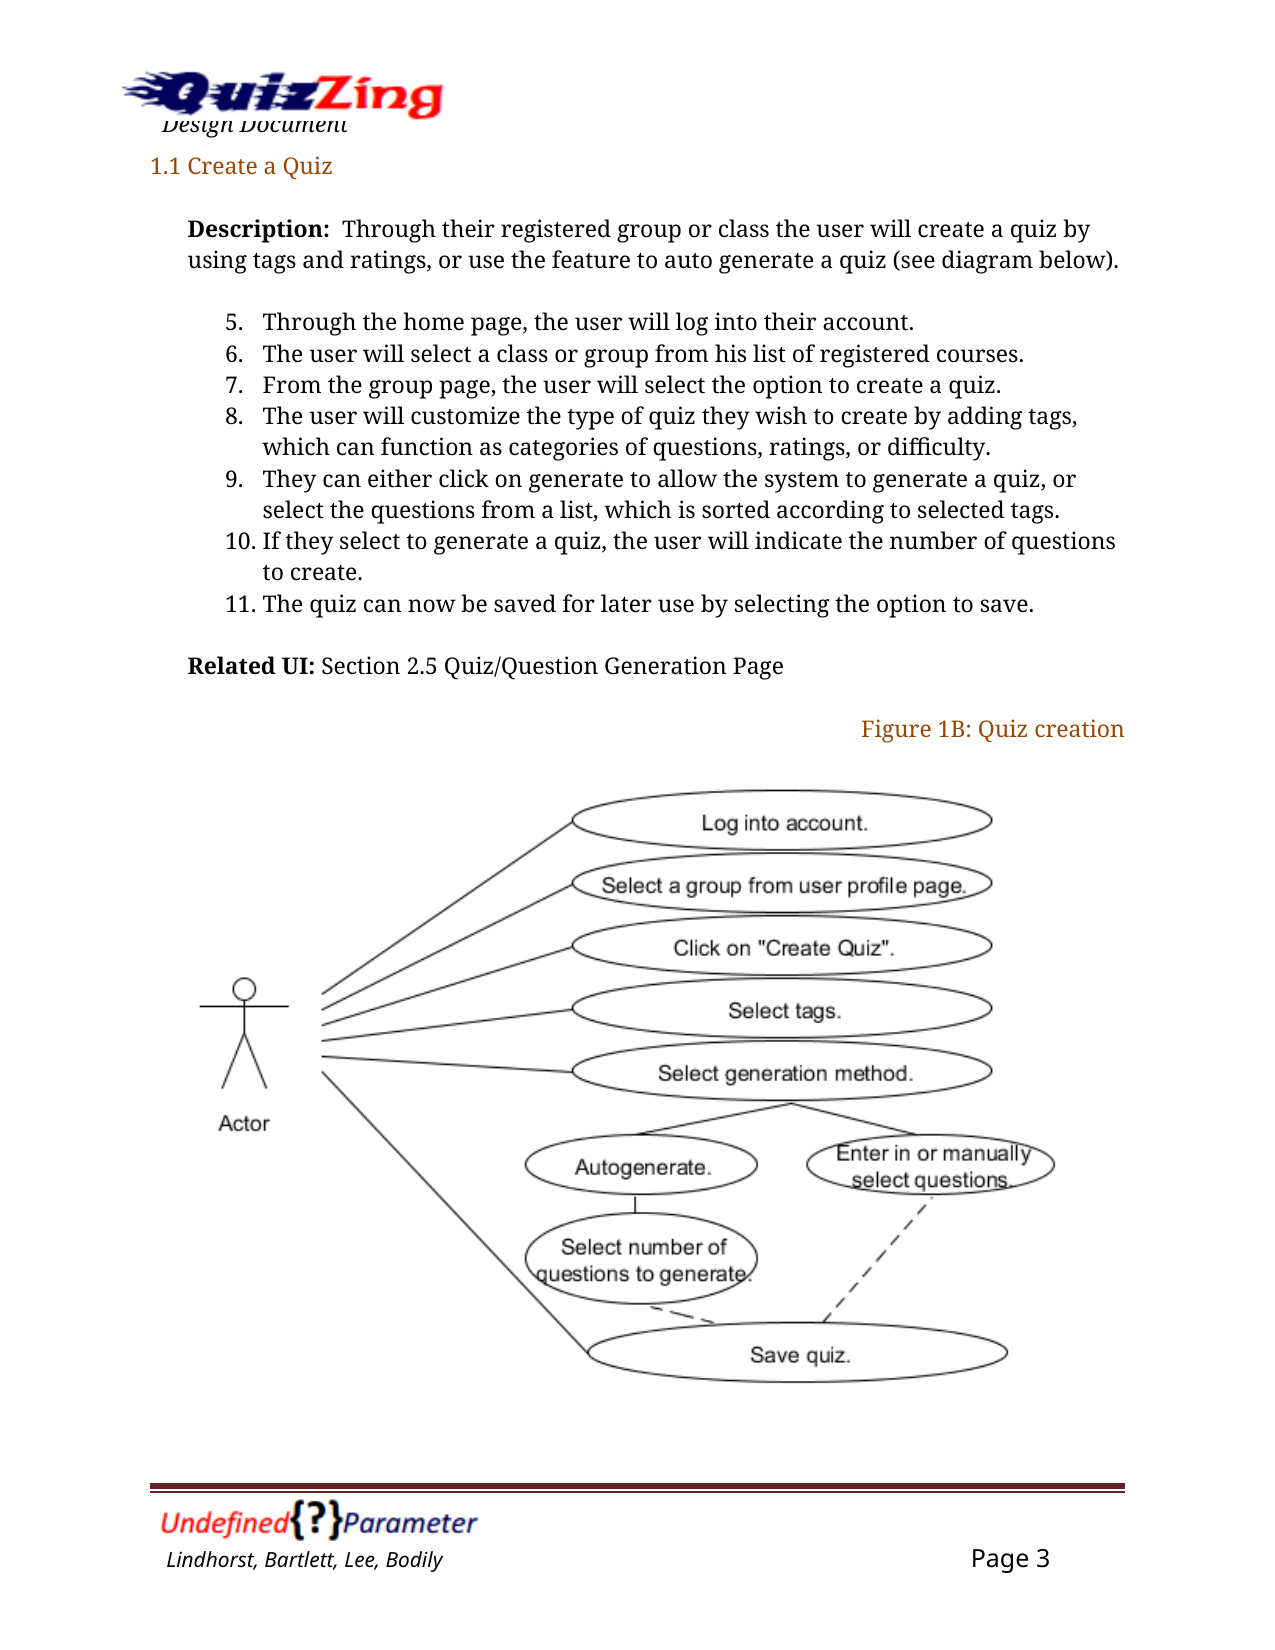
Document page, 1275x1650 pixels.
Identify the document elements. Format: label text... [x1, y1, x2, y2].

list If they select to generate a quiz, the user will indicate the number of questions to create. [225, 525, 1125, 587]
picture [109, 61, 458, 121]
text Description: Through their registered group or class the user will create a quiz by using tags and ratings, or use the feature to auto generate a quiz (see diagram below). [187, 212, 1125, 275]
list From the group page, the user will select the option to create a quiz. [225, 369, 1125, 400]
list The quiz can now be saved for later use by selecting the option to save. [225, 587, 1125, 619]
picture [150, 1494, 486, 1541]
list The user will select a class or group from his list of registered courses. [225, 337, 1125, 369]
text Figure 1B: Quiz creation [187, 712, 1125, 744]
text 1.1 Create a Quiz [150, 150, 1125, 181]
list The user will customize the type of quiz they wish to create by adding tags, which can function as categories of questions, ratings, or difficulty. [225, 400, 1125, 462]
list Through the home page, the user will log into their account. [225, 306, 1125, 337]
list They can either click on generate to allow the system to generate a quiz, or select the questions from a list, which is sorted according to selected tags. [225, 462, 1125, 525]
picture [150, 743, 1088, 1416]
text Related UI: Section 2.5 Quiz/Question Generation Page [187, 650, 1125, 681]
